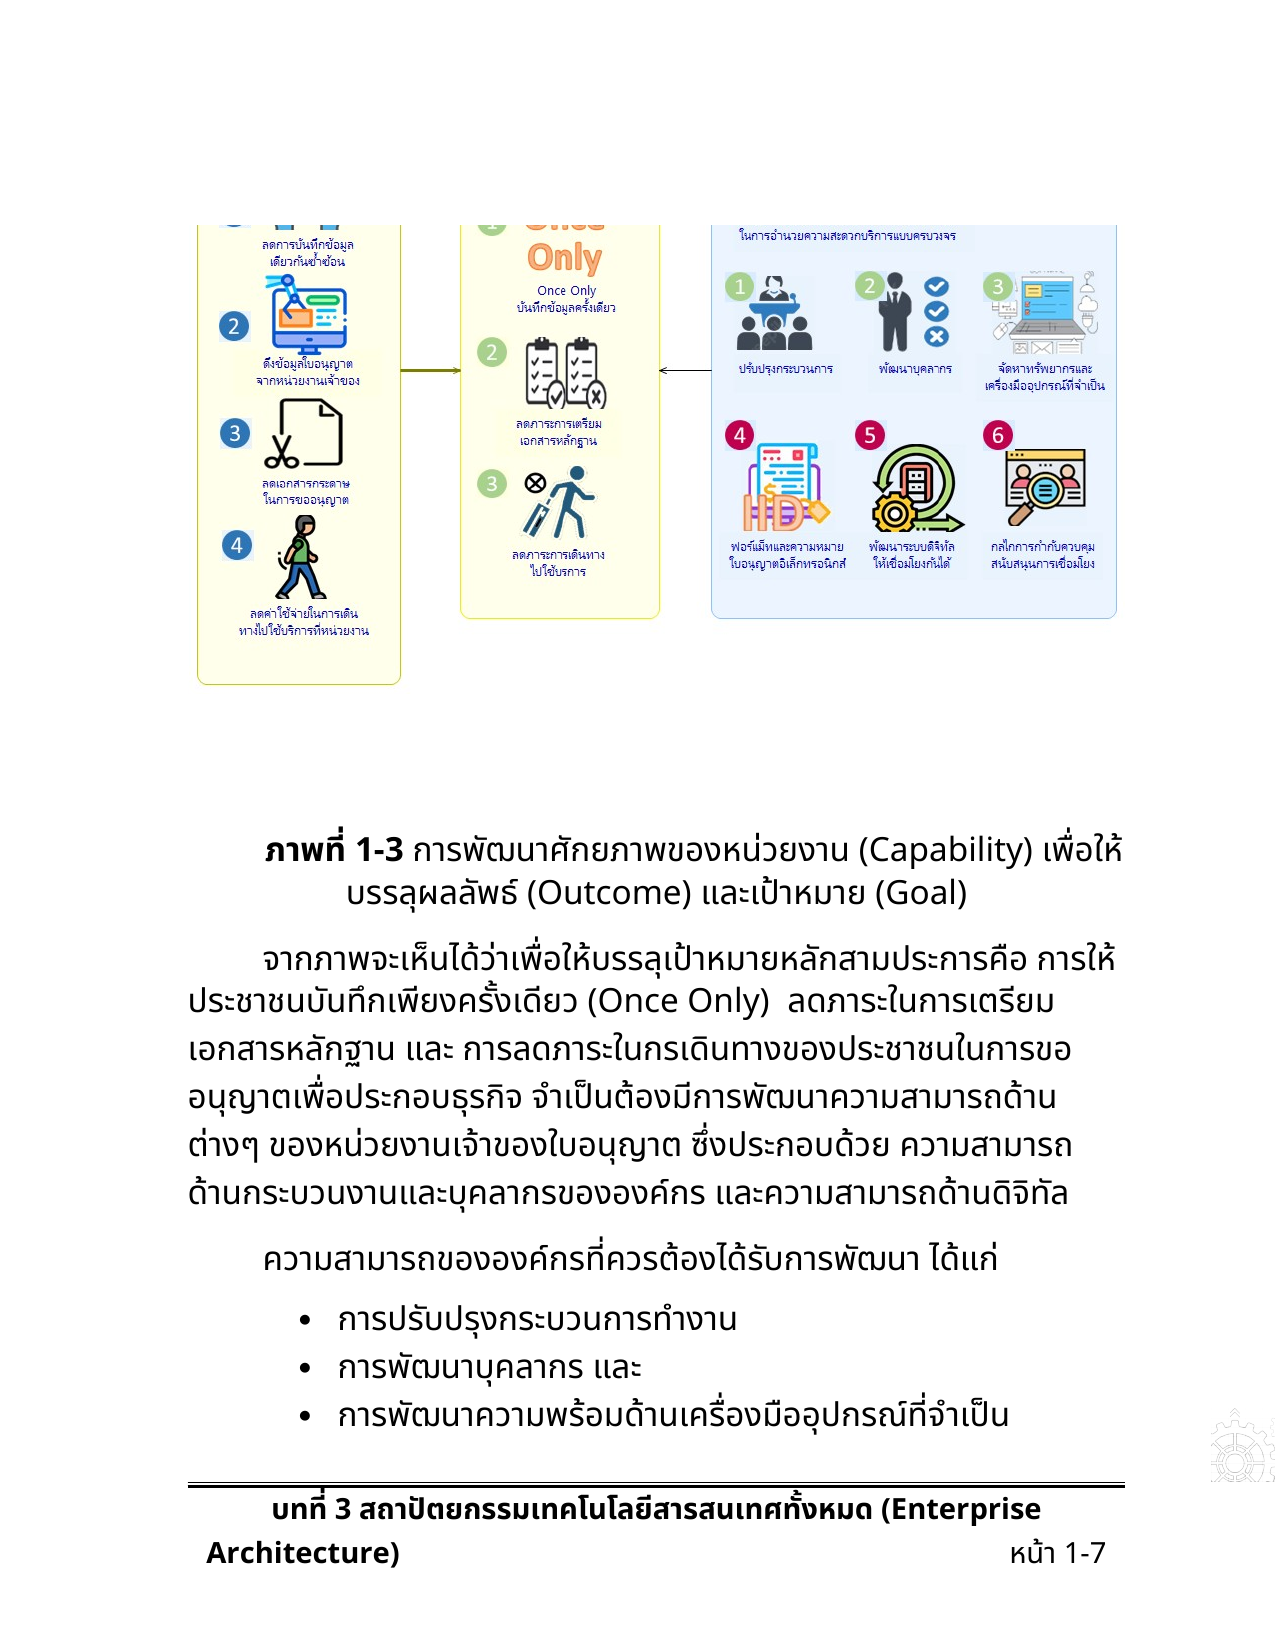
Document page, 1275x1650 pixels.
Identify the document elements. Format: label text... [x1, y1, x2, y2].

picture [187, 225, 1125, 694]
text ความสามารถขององค์กรที่ควรต้องได้รับการพัฒนา ได้แก่ [187, 1232, 1125, 1280]
text ภาพที่ 1-3 การพัฒนาศักยภาพของหน่วยงาน (Capability) เพื่อให้บรรลุผลลัพธ์ (Outcome) และเป้าหมาย (Goal) [187, 823, 1125, 919]
list การปรับปรุงกระบวนการทำงาน [300, 1292, 1125, 1340]
list การพัฒนาความพร้อมด้านเครื่องมืออุปกรณ์ที่จำเป็น [300, 1388, 1125, 1436]
list การพัฒนาบุคลากร และ [300, 1340, 1125, 1388]
text จากภาพจะเห็นได้ว่าเพื่อให้บรรลุเป้าหมายหลักสามประการคือ การให้ประชาชนบันทึกเพียงครั้งเดียว (Once Only) ลดภาระในการเตรียมเอกสารหลักฐาน และ การลดภาระในกรเดินทางของประชาชนในการขออนุญาตเพื่อประกอบธุรกิจ จำเป็นต้องมีการพัฒนาความสามารถด้านต่างๆ ของหน่วยงานเจ้าของใบอนุญาต ซึ่งประกอบด้วย ความสามารถด้านกระบวนงานและบุคลากรขององค์กร และความสามารถด้านดิจิทัล [187, 932, 1125, 1219]
picture [1211, 1404, 1275, 1482]
